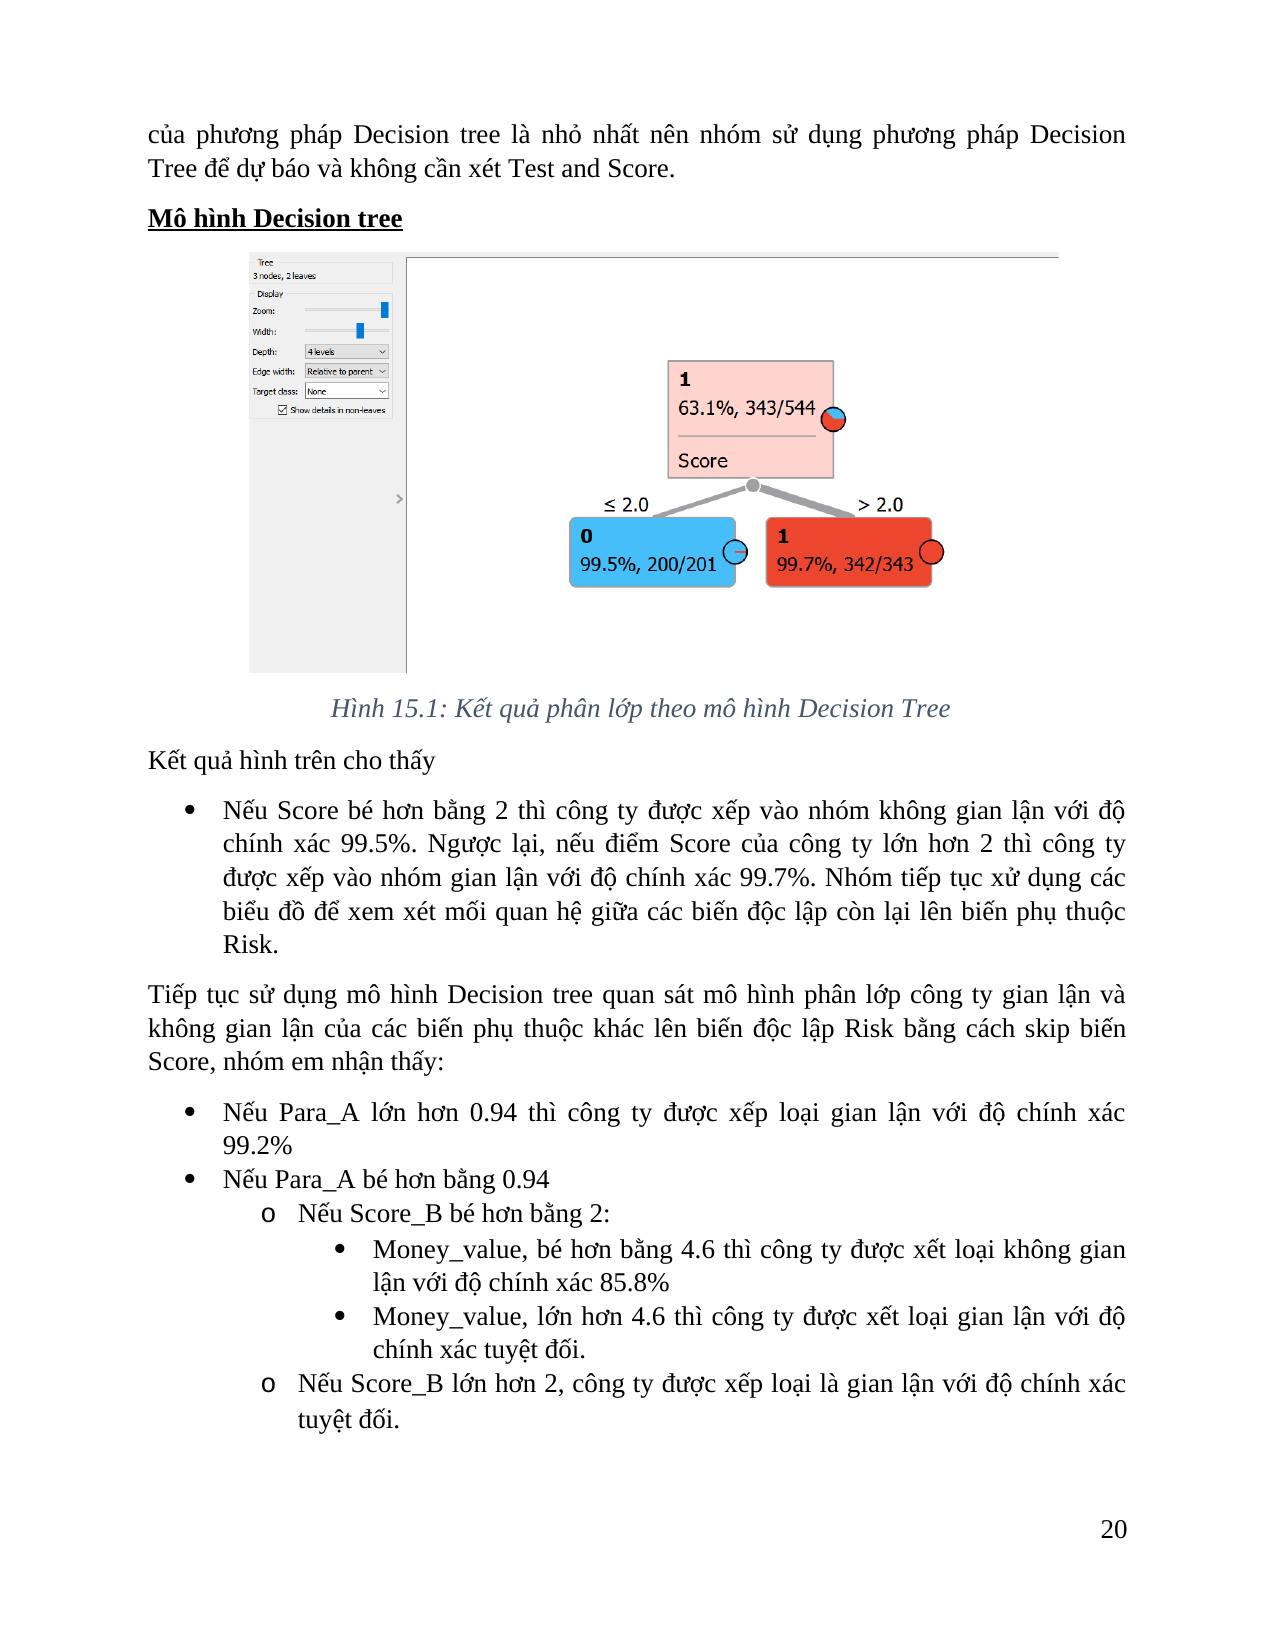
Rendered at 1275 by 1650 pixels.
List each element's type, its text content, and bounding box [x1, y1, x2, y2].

list Nếu Score_B bé hơn bằng 2: [260, 1197, 1127, 1230]
list Nếu Score bé hơn bằng 2 thì công ty được xếp vào nhóm không gian lận với độ chính xác 99.5%. Ngược lại, nếu điểm Score của công ty lớn hơn 2 thì công ty được xếp vào nhóm gian lận với độ chính xác 99.7%. Nhóm tiếp tục xử dụng các biểu đồ để xem xét mối quan hệ giữa các biến độc lập còn lại lên biến phụ thuộc Risk. [185, 794, 1127, 959]
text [148, 118, 1127, 183]
text Hình 15.1: Kết quả phân lớp theo mô hình Decision Tree [148, 692, 1127, 723]
text Mô hình Decision tree [148, 202, 1127, 233]
list Nếu Para_A bé hơn bằng 0.94 [185, 1163, 1127, 1194]
text Tiếp tục sử dụng mô hình Decision tree quan sát mô hình phân lớp công ty gian lận và không gian lận của các biến phụ thuộc khác lên biến độc lập Risk bằng cách skip biến Score, nhóm em nhận thấy: [148, 978, 1127, 1077]
list Money_value, lớn hơn 4.6 thì công ty được xết loại gian lận với độ chính xác tuyệt đối. [335, 1300, 1127, 1365]
list Nếu Para_A lớn hơn 0.94 thì công ty được xếp loại gian lận với độ chính xác 99.2% [185, 1096, 1127, 1161]
list Nếu Score_B lớn hơn 2, công ty được xếp loại là gian lận với độ chính xác tuyệt đối. [260, 1367, 1127, 1434]
list Money_value, bé hơn bằng 4.6 thì công ty được xết loại không gian lận với độ chính xác 85.8% [335, 1233, 1127, 1297]
text Kết quả hình trên cho thấy [148, 744, 1127, 775]
